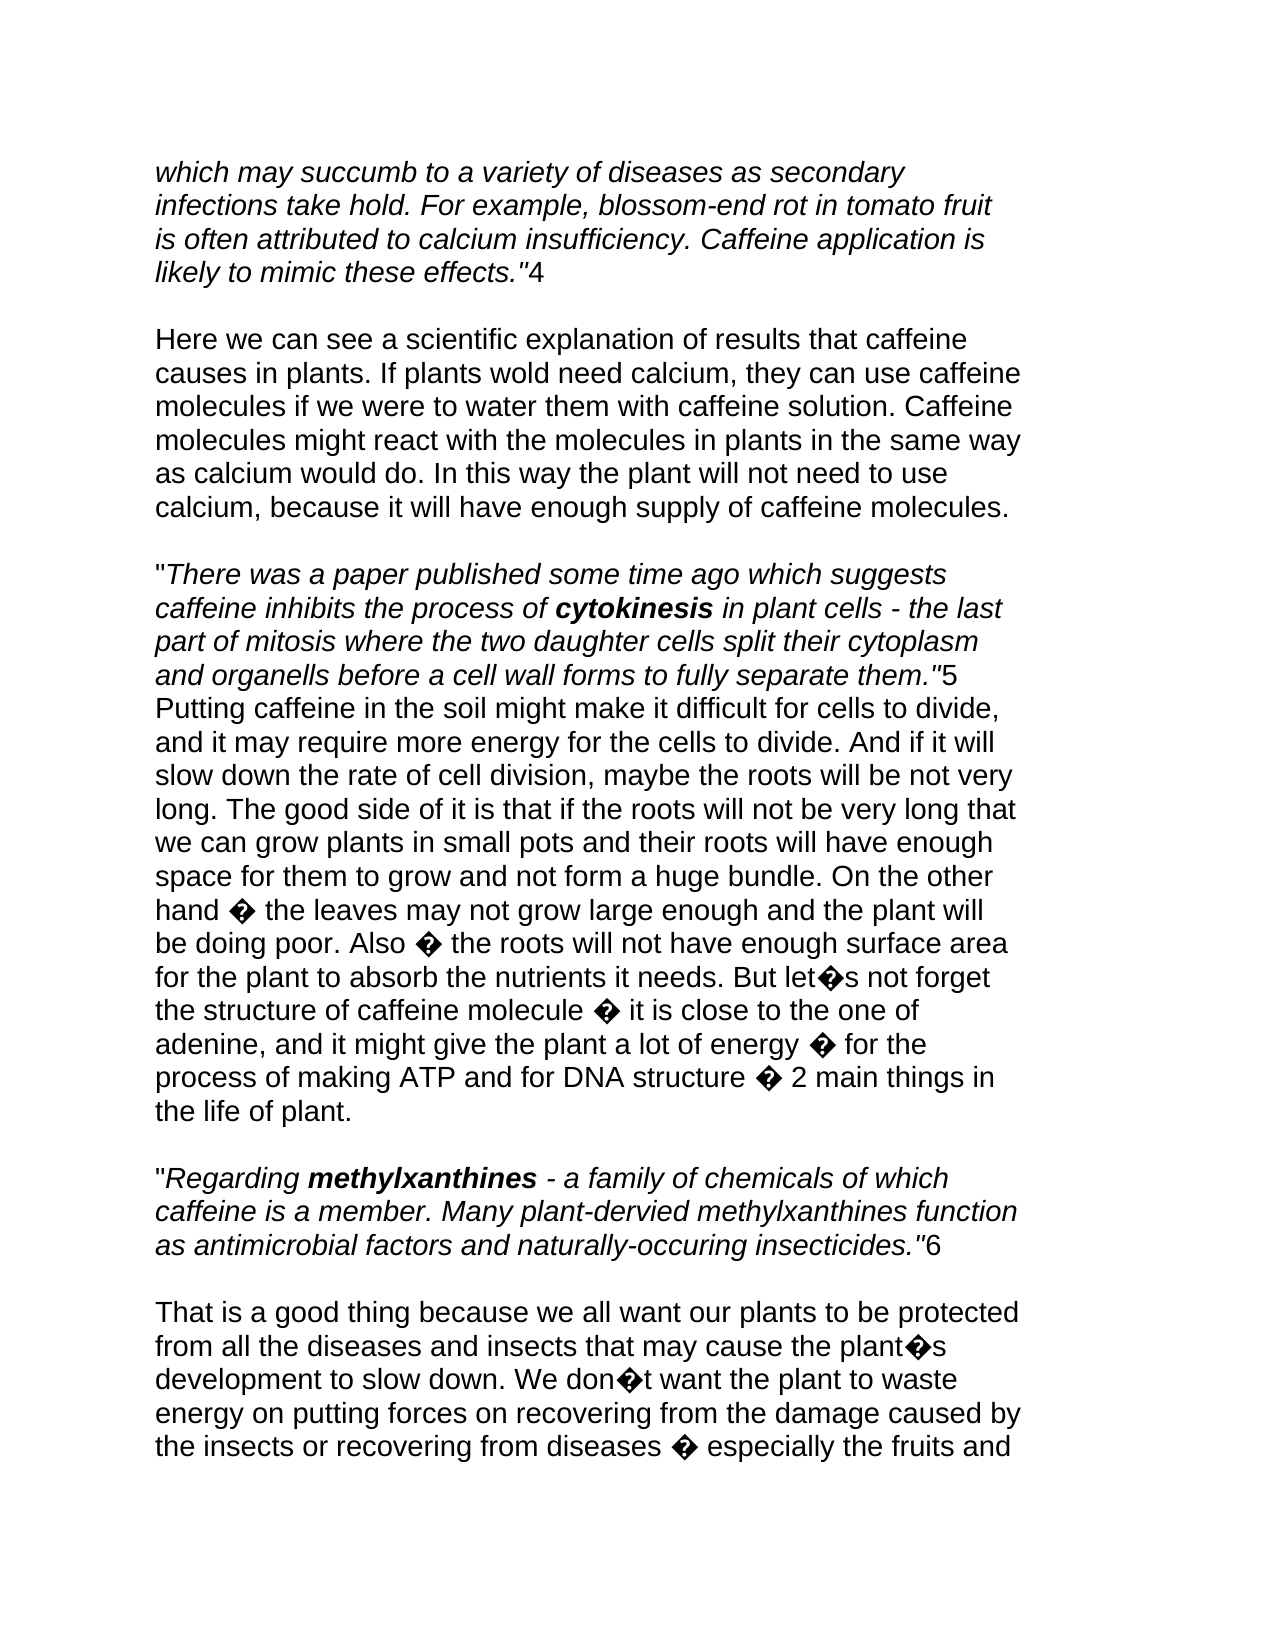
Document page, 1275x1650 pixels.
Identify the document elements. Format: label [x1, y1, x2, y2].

table_header [150, 150, 1027, 1467]
